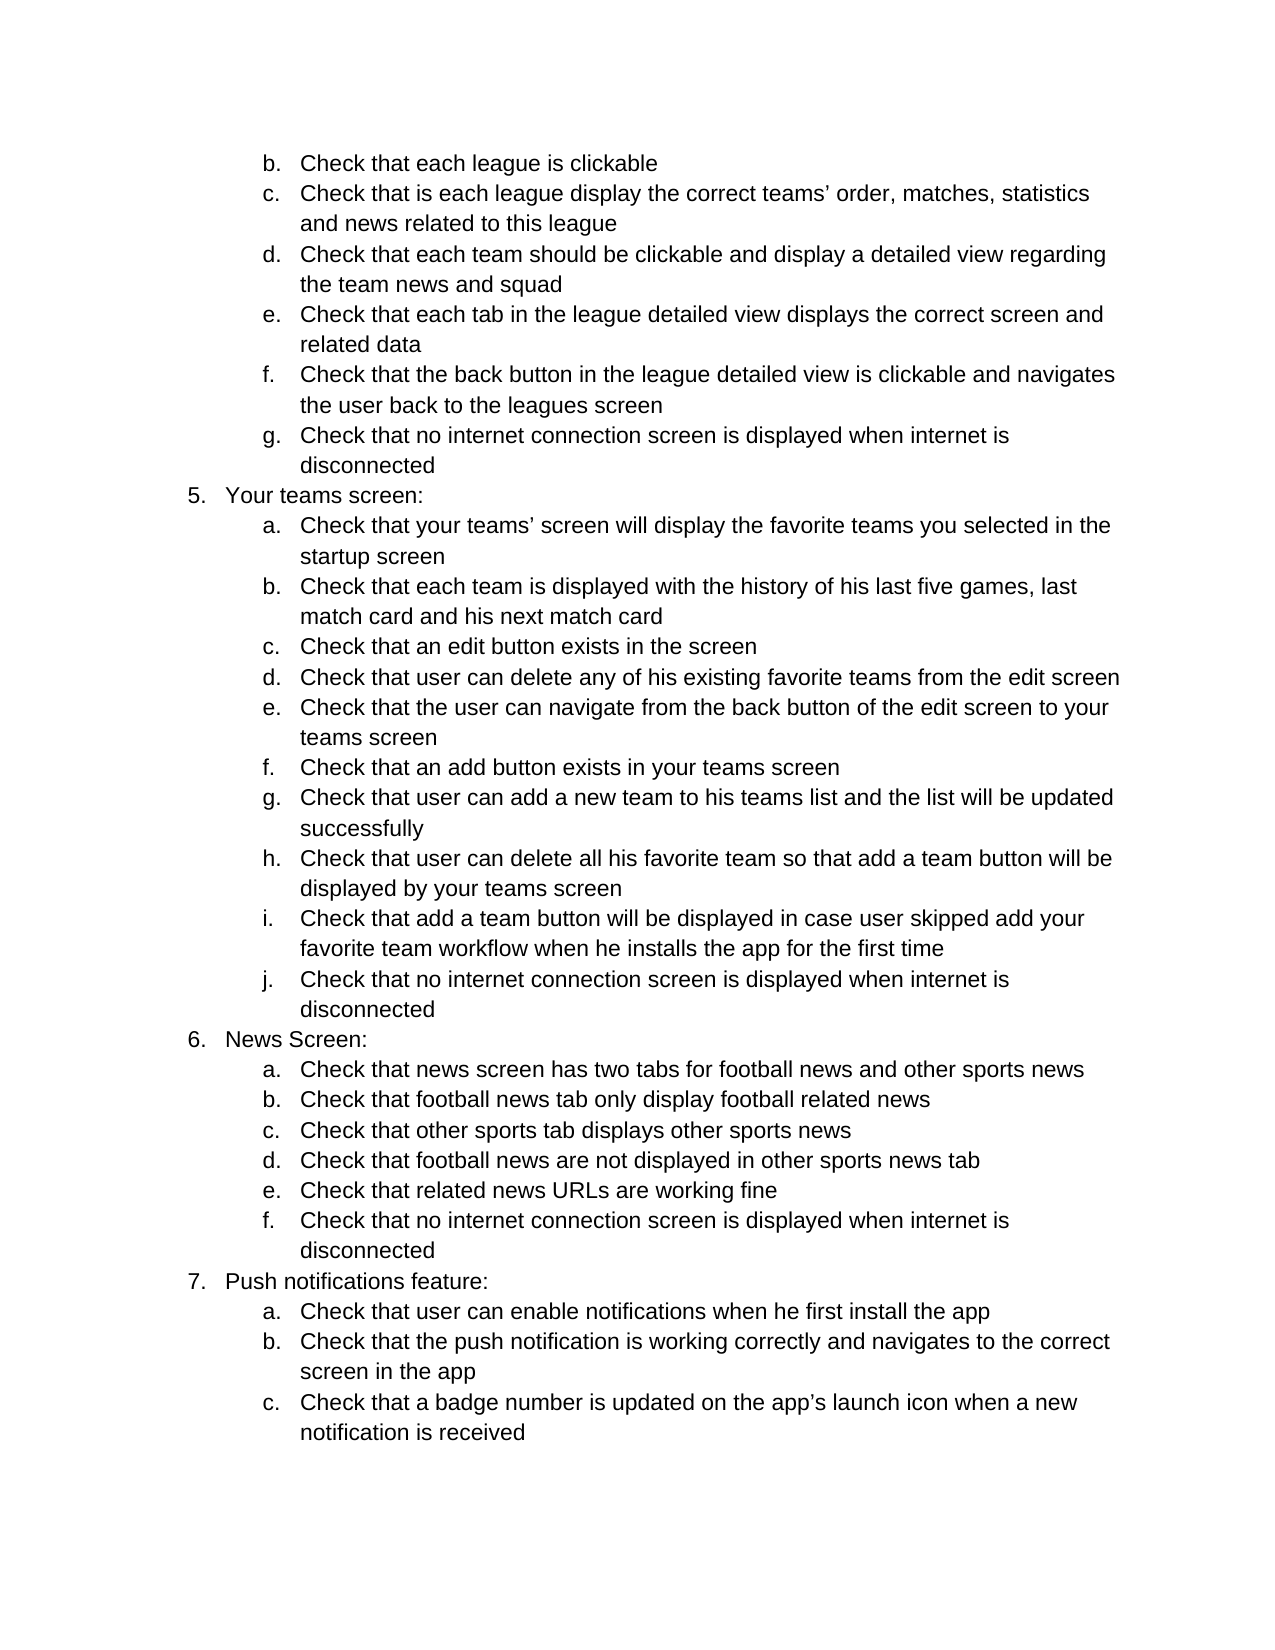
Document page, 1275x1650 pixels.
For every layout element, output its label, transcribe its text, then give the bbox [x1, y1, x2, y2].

list Check that an edit button exists in the screen [262, 633, 1125, 660]
list Check that football news tab only display football related news [262, 1086, 1125, 1113]
list Check that user can delete all his favorite team so that add a team button will be displayed by your teams screen [262, 845, 1125, 901]
list Check that an add button exists in your teams screen [262, 754, 1125, 781]
list Check that the back button in the league detailed view is clickable and navigates the user back to the leagues screen [262, 361, 1125, 418]
list Check that other sports tab displays other sports news [262, 1117, 1125, 1143]
list Check that add a team button will be displayed in case user skipped add your favorite team workflow when he installs the app for the first time [262, 905, 1125, 962]
list Check that each tab in the league detailed view displays the correct screen and related data [262, 301, 1125, 358]
list Check that user can delete any of his existing favorite teams from the edit screen [262, 663, 1125, 690]
list News Screen: [187, 1026, 1125, 1052]
list Check that each team should be clickable and display a detailed view regarding the team news and squad [262, 241, 1125, 297]
list Check that your teams’ screen will display the favorite teams you selected in the startup screen [262, 512, 1125, 569]
list Check that no internet connection screen is displayed when internet is disconnected [262, 422, 1125, 478]
list Check that the push notification is working correctly and navigates to the correct screen in the app [262, 1328, 1125, 1385]
list Check that no internet connection screen is displayed when internet is disconnected [262, 1207, 1125, 1264]
list Check that user can enable notifications when he first install the app [262, 1298, 1125, 1324]
list Check that related news URLs are working fine [262, 1177, 1125, 1203]
list Check that user can add a new team to his teams list and the list will be updated successfully [262, 784, 1125, 841]
list Check that each team is displayed with the history of his last five games, last match card and his next match card [262, 573, 1125, 629]
list Your teams screen: [187, 482, 1125, 509]
list Check that is each league display the correct teams’ order, matches, statistics and news related to this league [262, 180, 1125, 237]
list Check that each league is clickable [262, 150, 1125, 176]
list Check that news screen has two tabs for football news and other sports news [262, 1056, 1125, 1083]
list Push notifications feature: [187, 1268, 1125, 1294]
list Check that a badge number is updated on the app’s launch icon when a new notification is received [262, 1388, 1125, 1445]
list Check that no internet connection screen is displayed when internet is disconnected [262, 966, 1125, 1022]
list Check that football news are not displayed in other sports news tab [262, 1147, 1125, 1173]
list Check that the user can navigate from the back button of the edit screen to your teams screen [262, 694, 1125, 750]
